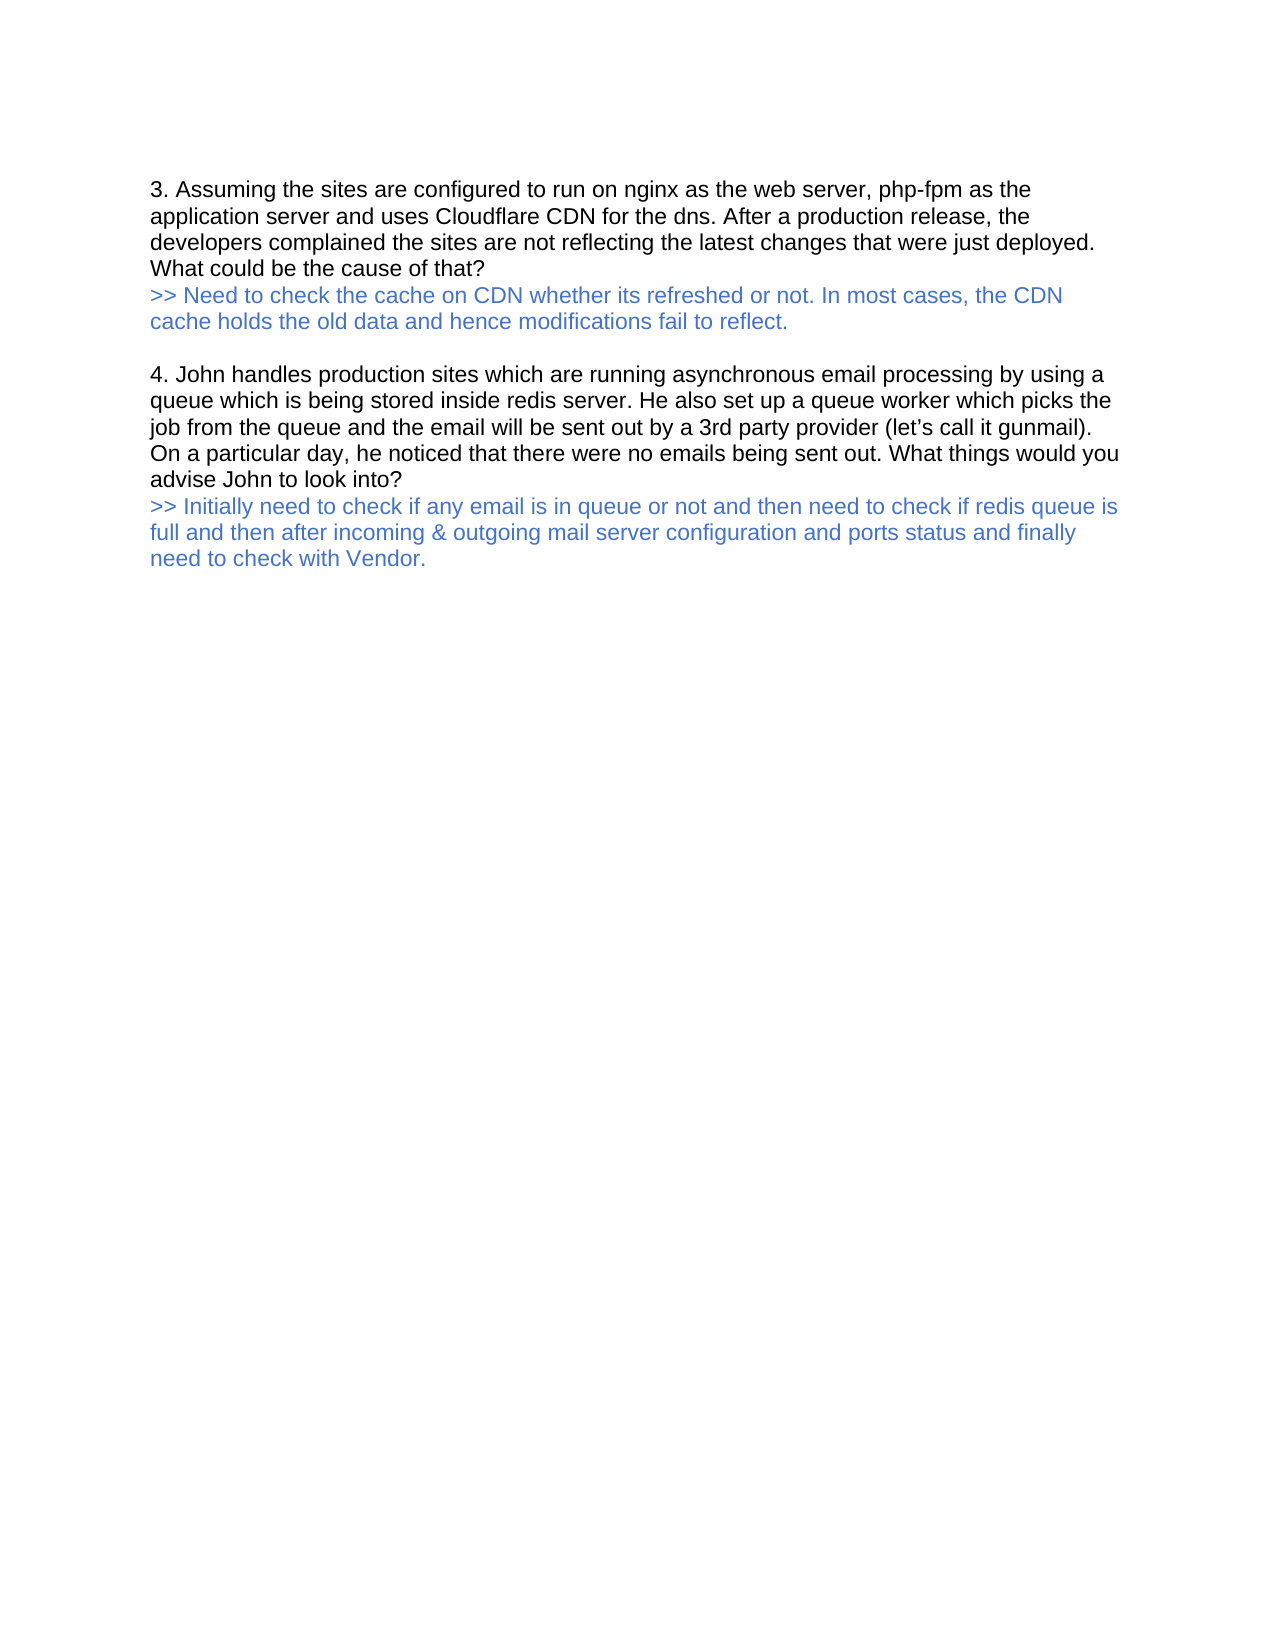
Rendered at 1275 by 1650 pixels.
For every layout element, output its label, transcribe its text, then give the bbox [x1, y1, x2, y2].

text >> Initially need to check if any email is in queue or not and then need to check if redis queue is full and then after incoming & outgoing mail server configuration and ports status and finally need to check with Vendor. [150, 493, 1125, 572]
text >> Need to check the cache on CDN whether its refreshed or not. In most cases, the CDN cache holds the old data and hence modifications fail to reflect. [150, 282, 1125, 334]
text 3. Assuming the sites are configured to run on nginx as the web server, php-fpm as the application server and uses Cloudflare CDN for the dns. After a production release, the developers complained the sites are not reflecting the latest changes that were just deployed. What could be the cause of that? [150, 176, 1125, 282]
text 4. John handles production sites which are running asynchronous email processing by using a queue which is being stored inside redis server. He also set up a queue worker which picks the job from the queue and the email will be sent out by a 3rd party provider (let’s call it gunmail). On a particular day, he noticed that there were no emails being sent out. What things would you advise John to look into? [150, 361, 1125, 493]
